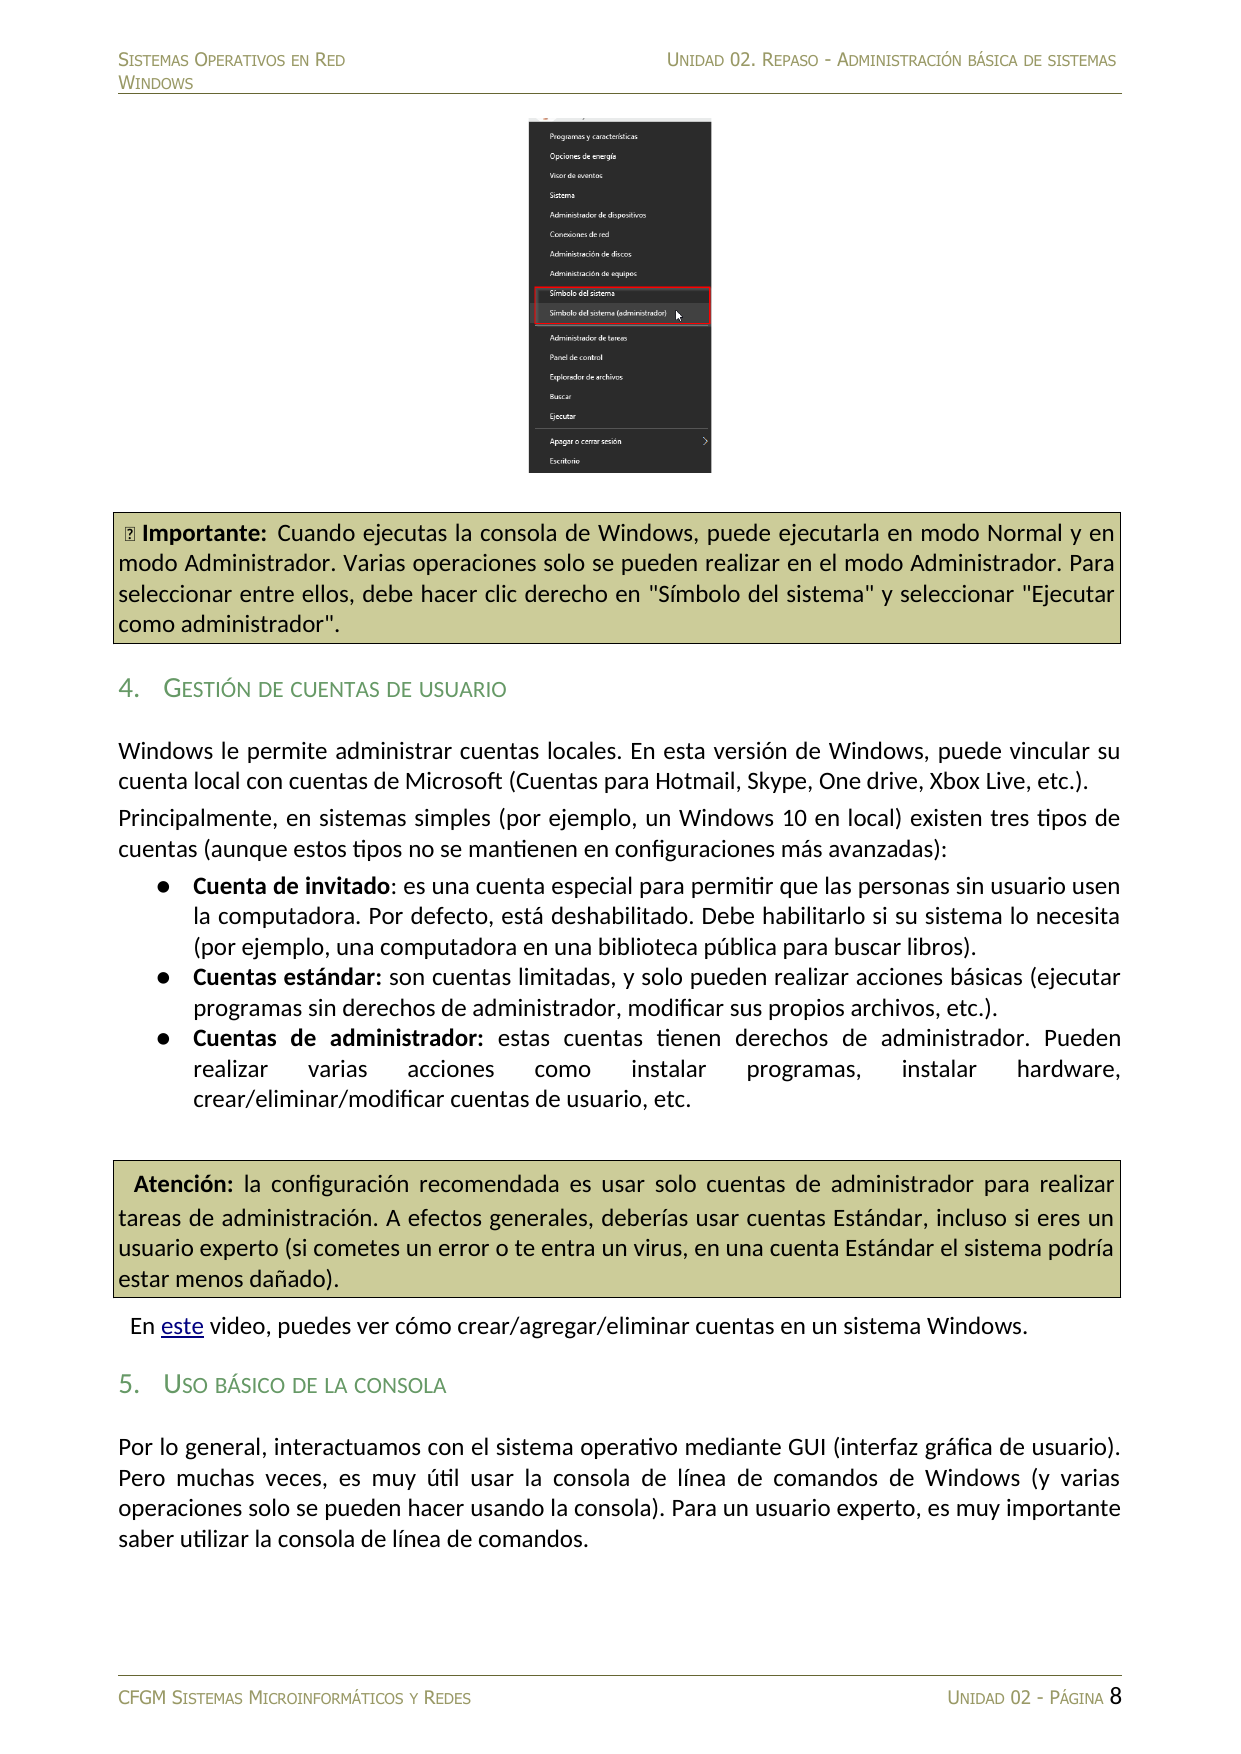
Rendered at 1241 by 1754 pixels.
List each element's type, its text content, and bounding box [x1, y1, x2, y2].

text En este video, puedes ver cómo crear/agregar/eliminar cuentas en un sistema Windows. [118, 1310, 1122, 1341]
text Principalmente, en sistemas simples (por ejemplo, un Windows 10 en local) existen tres tipos de cuentas (aunque estos tipos no se mantienen en configuraciones más avanzadas): [118, 802, 1122, 863]
text Windows le permite administrar cuentas locales. En esta versión de Windows, puede vincular su cuenta local con cuentas de Microsoft (Cuentas para Hotmail, Skype, One drive, Xbox Live, etc.). [118, 735, 1122, 796]
subtitle Uso básico de la consola [118, 1366, 1122, 1401]
list Cuentas estándar: son cuentas limitadas, y solo pueden realizar acciones básicas (ejecutar programas sin derechos de administrador, modificar sus propios archivos, etc.). [156, 961, 1122, 1022]
list Cuentas de administrador: estas cuentas tienen derechos de administrador. Pueden realizar varias acciones como instalar programas, instalar hardware, crear/eliminar/modificar cuentas de usuario, etc. [156, 1022, 1122, 1114]
subtitle Gestión de cuentas de usuario [118, 669, 1122, 705]
text Por lo general, interactuamos con el sistema operativo mediante GUI (interfaz gráfica de usuario). Pero muchas veces, es muy útil usar la consola de línea de comandos de Windows (y varias operaciones solo se pueden hacer usando la consola). Para un usuario experto, es muy importante saber utilizar la consola de línea de comandos. [118, 1431, 1122, 1553]
text 📖 Importante: Cuando ejecutas la consola de Windows, puede ejecutarla en modo Normal y en modo Administrador. Varias operaciones solo se pueden realizar en el modo Administrador. Para seleccionar entre ellos, debe hacer clic derecho en "Símbolo del sistema" y seleccionar "Ejecutar como administrador". [114, 513, 1120, 643]
list Cuenta de invitado: es una cuenta especial para permitir que las personas sin usuario usen la computadora. Por defecto, está deshabilitado. Debe habilitarlo si su sistema lo necesita (por ejemplo, una computadora en una biblioteca pública para buscar libros). [156, 870, 1122, 961]
text ❕ Atención: la configuración recomendada es usar solo cuentas de administrador para realizar tareas de administración. A efectos generales, deberías usar cuentas Estándar, incluso si eres un usuario experto (si cometes un error o te entra un virus, en una cuenta Estándar el sistema podría estar menos dañado). [114, 1161, 1120, 1297]
picture [528, 118, 712, 473]
